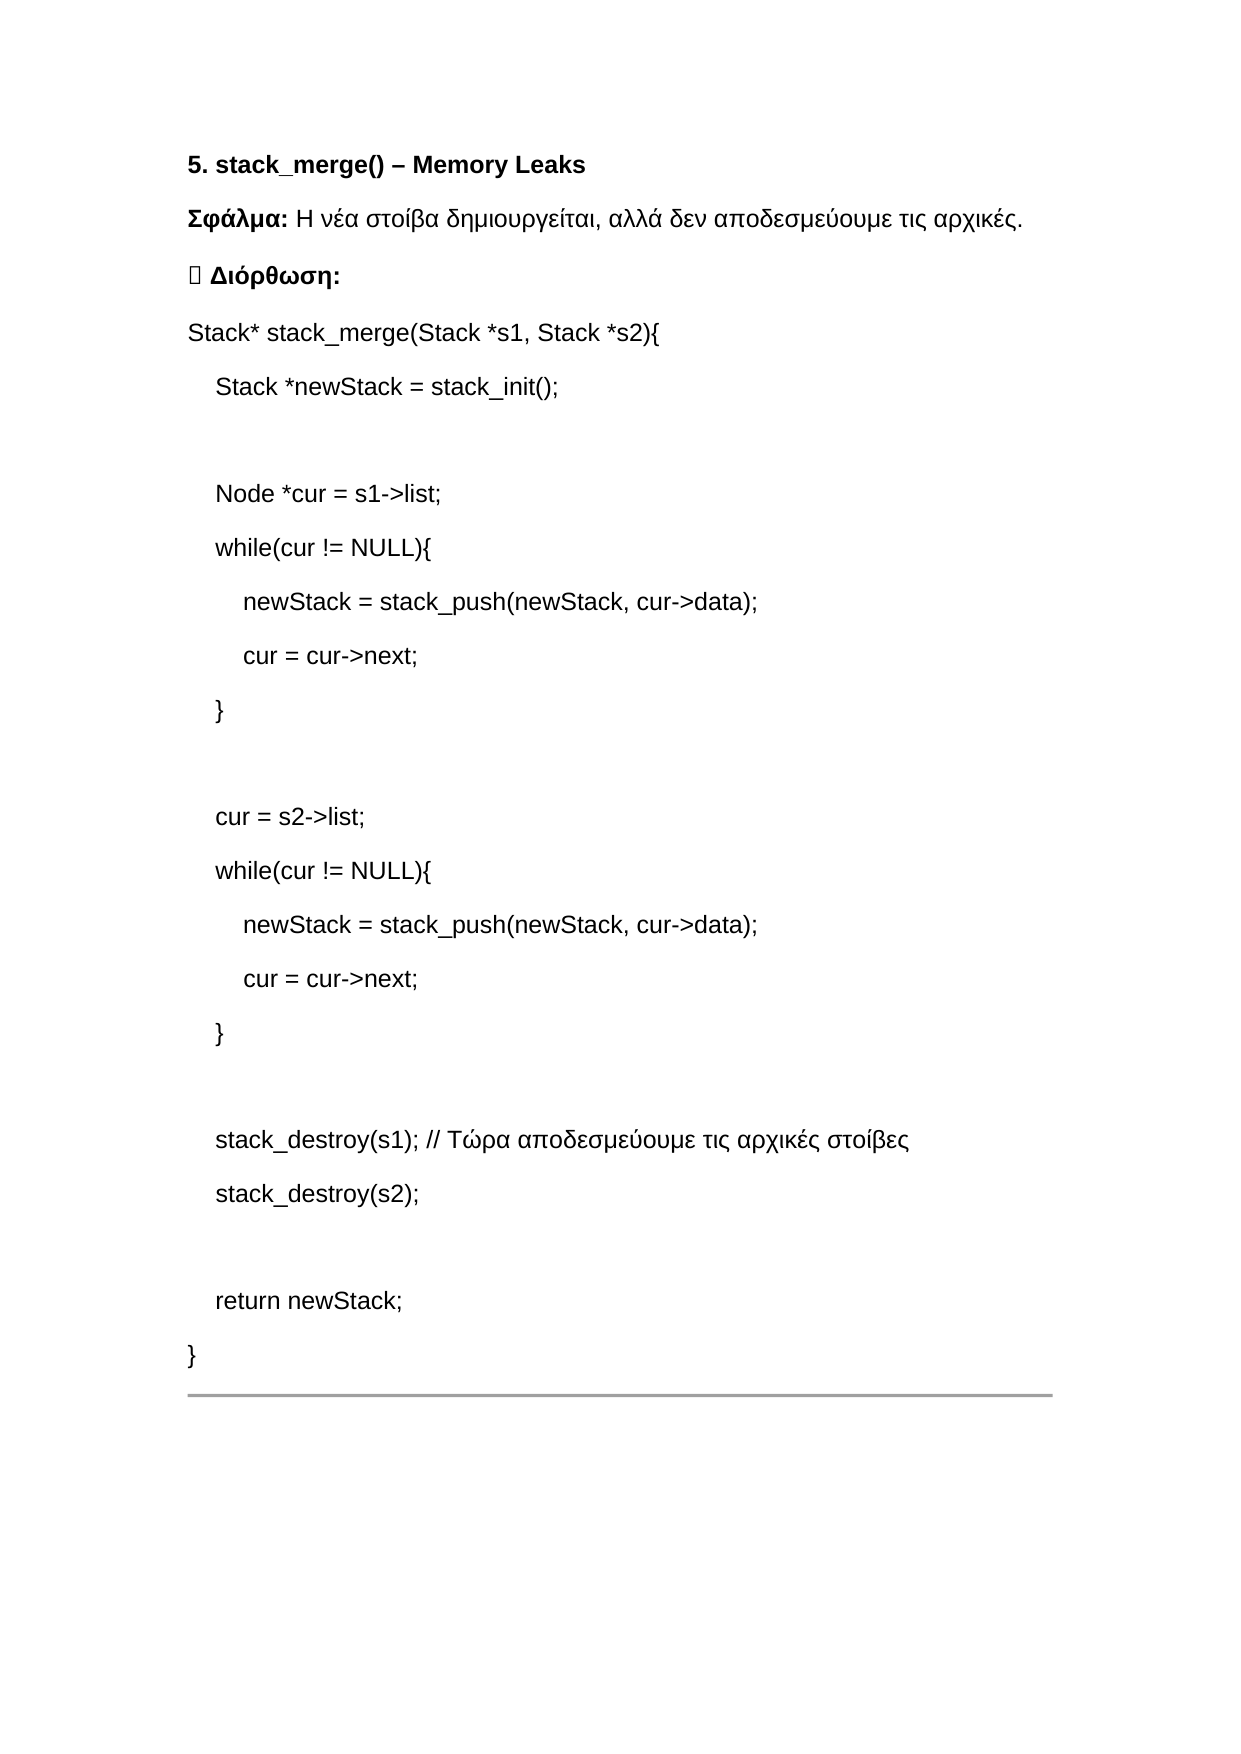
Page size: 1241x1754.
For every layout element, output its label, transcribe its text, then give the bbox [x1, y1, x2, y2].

text stack_destroy(s1); // Τώρα αποδεσμεύουμε τις αρχικές στοίβες [187, 1126, 1053, 1154]
text newStack = stack_push(newStack, cur->data); [187, 910, 1053, 939]
text while(cur != NULL){ [187, 856, 1053, 885]
text Stack *newStack = stack_init(); [187, 372, 1053, 400]
text } [187, 1340, 1053, 1369]
text ✅ Διόρθωση: [187, 258, 1053, 292]
text stack_destroy(s2); [187, 1179, 1053, 1208]
text cur = cur->next; [187, 964, 1053, 993]
text cur = cur->next; [187, 641, 1053, 669]
text newStack = stack_push(newStack, cur->data); [187, 587, 1053, 616]
text cur = s2->list; [187, 802, 1053, 831]
text Σφάλμα: Η νέα στοίβα δημιουργείται, αλλά δεν αποδεσμεύουμε τις αρχικές. [187, 204, 1053, 233]
text Stack* stack_merge(Stack *s1, Stack *s2){ [187, 318, 1053, 346]
text return newStack; [187, 1286, 1053, 1315]
text Node *cur = s1->list; [187, 479, 1053, 508]
text 5. stack_merge() – Memory Leaks [187, 150, 1053, 179]
text while(cur != NULL){ [187, 533, 1053, 562]
text } [187, 1018, 1053, 1047]
text } [187, 695, 1053, 723]
